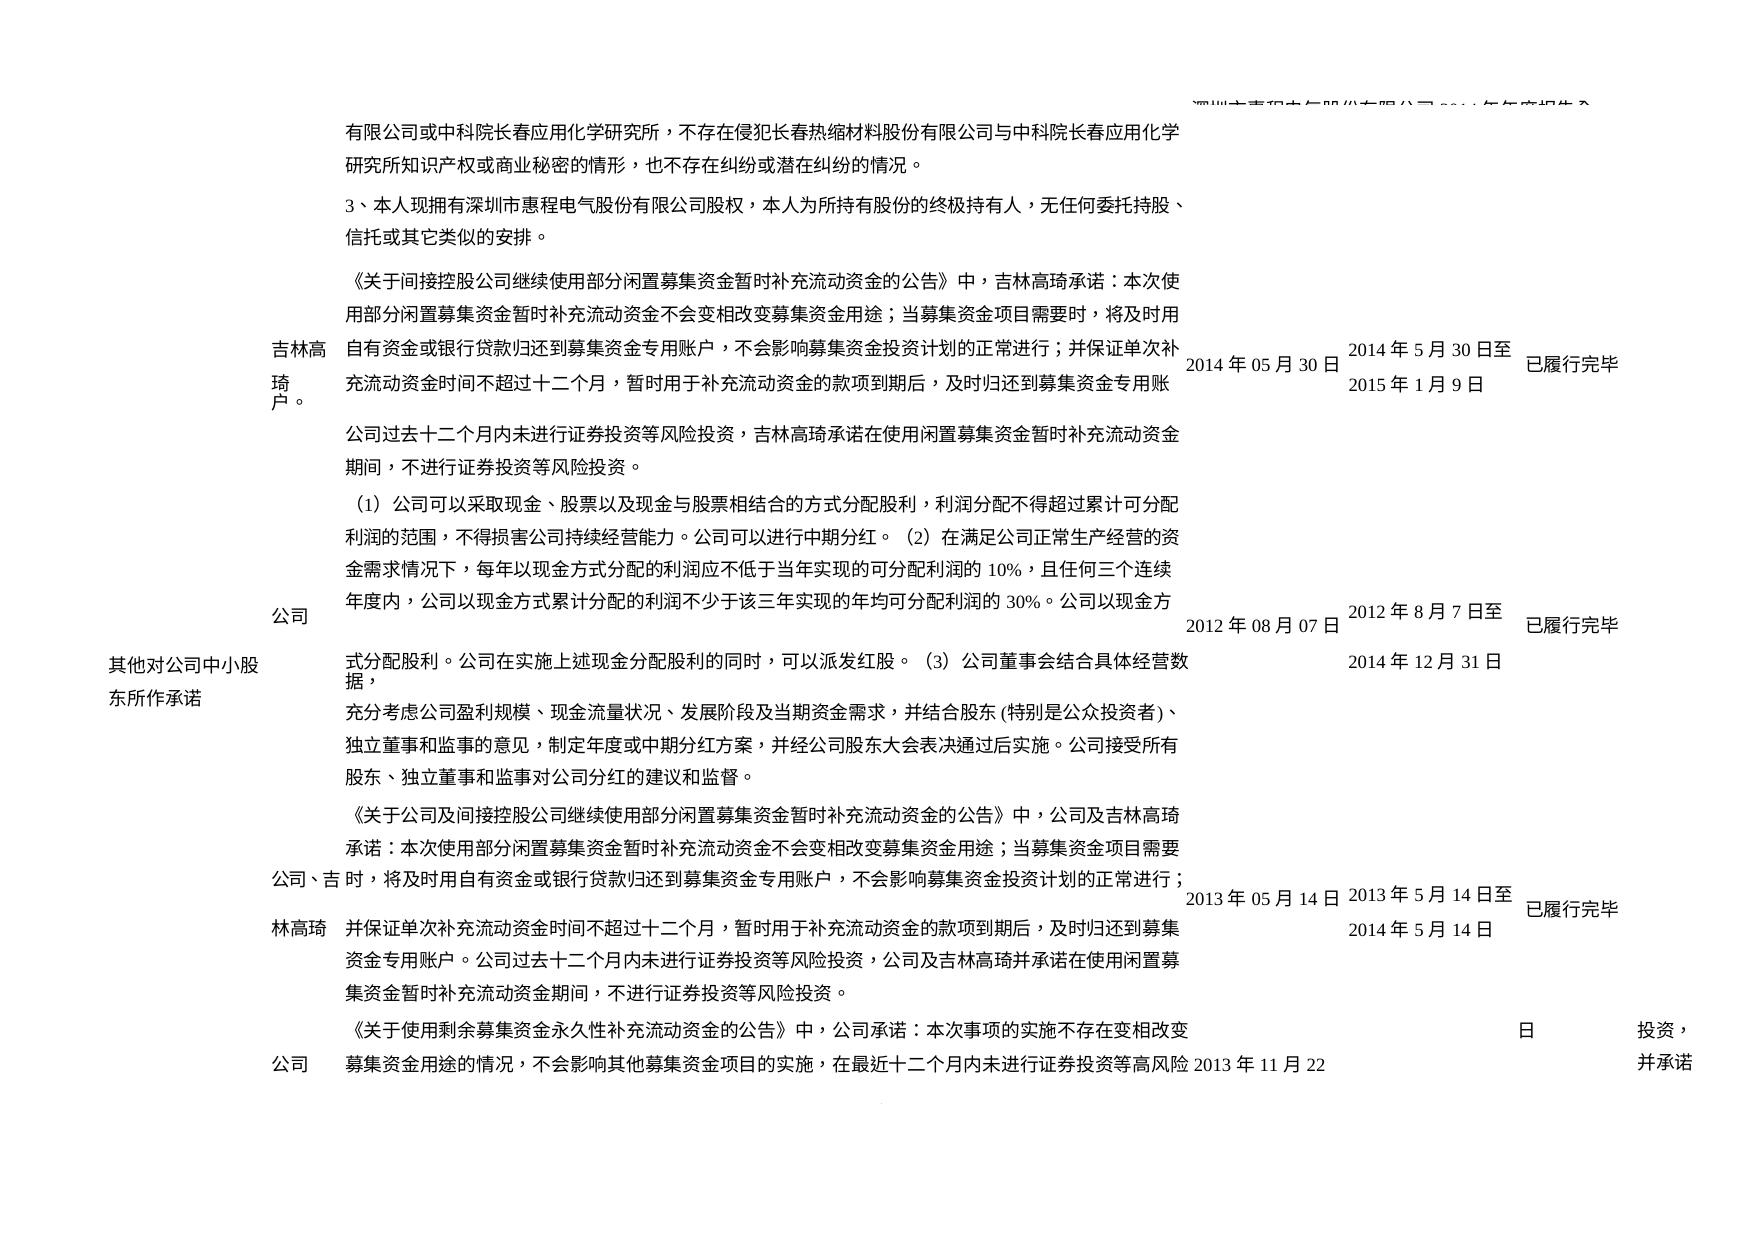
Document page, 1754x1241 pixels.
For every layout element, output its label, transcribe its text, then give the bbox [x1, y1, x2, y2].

text （1）公司可以采取现金、股票以及现金与股票相结合的方式分配股利，利润分配不得超过累计可分配 利润的范围，不得损害公司持续经营能力。公司可以进行中期分红。（2）在满足公司正常生产经营的资 金需求情况下，每年以现金方式分配的利润应不低于当年实现的可分配利润的 10%，且任何三个连续 年度内，公司以现金方式累计分配的利润不少于该三年实现的年均可分配利润的 30%。公司以现金方 [345, 485, 1181, 614]
text 2012 年 08 月 07 日 [1184, 615, 1340, 637]
text 2014 年 5 月 14 日 [1348, 921, 1639, 941]
text 并保证单次补充流动资金时间不超过十二个月，暂时用于补充流动资金的款项到期后，及时归还到募集 [345, 921, 1181, 939]
text 2014 年 05 月 30 日 [1184, 353, 1340, 376]
text 吉林高 [94, 337, 327, 362]
text 2013 年 05 月 14 日 [94, 891, 1341, 909]
text 已履行完毕 [1525, 899, 1639, 921]
text 《关于公司及间接控股公司继续使用部分闲置募集资金暂时补充流动资金的公告》中，公司及吉林高琦 承诺：本次使用部分闲置募集资金暂时补充流动资金不会变相改变募集资金用途；当募集资金项目需要 [345, 802, 1181, 861]
text 《关于使用剩余募集资金永久性补充流动资金的公告》中，公司承诺：本次事项的实施不存在变相改变 [345, 1018, 1340, 1043]
text 3、本人现拥有深圳市惠程电气股份有限公司股权，本人为所持有股份的终极持有人，无任何委托持股、 信托或其它类似的安排。 [345, 192, 1191, 249]
text 充分考虑公司盈利规模、现金流量状况、发展阶段及当期资金需求，并结合股东(特别是公众投资者)、 独立董事和监事的意见，制定年度或中期分红方案，并经公司股东大会表决通过后实施。公司接受所有 股东、独立董事和监事对公司分红的建议和监督。 [345, 699, 1182, 790]
text 有限公司或中科院长春应用化学研究所，不存在侵犯长春热缩材料股份有限公司与中科院长春应用化学 研究所知识产权或商业秘密的情形，也不存在纠纷或潜在纠纷的情况。 [345, 119, 1191, 178]
text 2012 年 8 月 7 日至 [1348, 598, 1504, 624]
text 琦 充流动资金时间不超过十二个月，暂时用于补充流动资金的款项到期后，及时归还到募集资金专用账户。 [271, 376, 1191, 413]
text 已履行完毕 [1525, 615, 1639, 637]
text 其他对公司中小股 东所作承诺 [108, 652, 261, 711]
text 林高琦 [94, 921, 327, 939]
text 2014 年 12 月 31 日 [1348, 652, 1639, 673]
text 式分配股利。公司在实施上述现金分配股利的同时，可以派发红股。（3）公司董事会结合具体经营数据， [345, 652, 1189, 693]
text 资金专用账户。公司过去十二个月内未进行证券投资等风险投资，公司及吉林高琦并承诺在使用闲置募 集资金暂时补充流动资金期间，不进行证券投资等风险投资。 [345, 947, 1181, 1006]
text 2014 年 5 月 30 日至 [1348, 337, 1514, 362]
text 2013 年 5 月 14 日至 [1348, 882, 1514, 907]
text 2015 年 1 月 9 日 [1346, 376, 1486, 396]
text 《关于间接控股公司继续使用部分闲置募集资金暂时补充流动资金的公告》中，吉林高琦承诺：本次使 用部分闲置募集资金暂时补充流动资金不会变相改变募集资金用途；当募集资金项目需要时，将及时用 自有资金或银行贷款归还到募集资金专用账户，不会影响募集资金投资计划的正常进行；并保证单次补 [345, 268, 1180, 361]
text 已履行完毕 [1525, 353, 1639, 376]
text 公司过去十二个月内未进行证券投资等风险投资，吉林高琦承诺在使用闲置募集资金暂时补充流动资金 期间，不进行证券投资等风险投资。 [345, 421, 1181, 480]
text 公司、吉 时，将及时用自有资金或银行贷款归还到募集资金专用账户，不会影响募集资金投资计划的正常进行； [271, 871, 1341, 891]
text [271, 1051, 1340, 1077]
